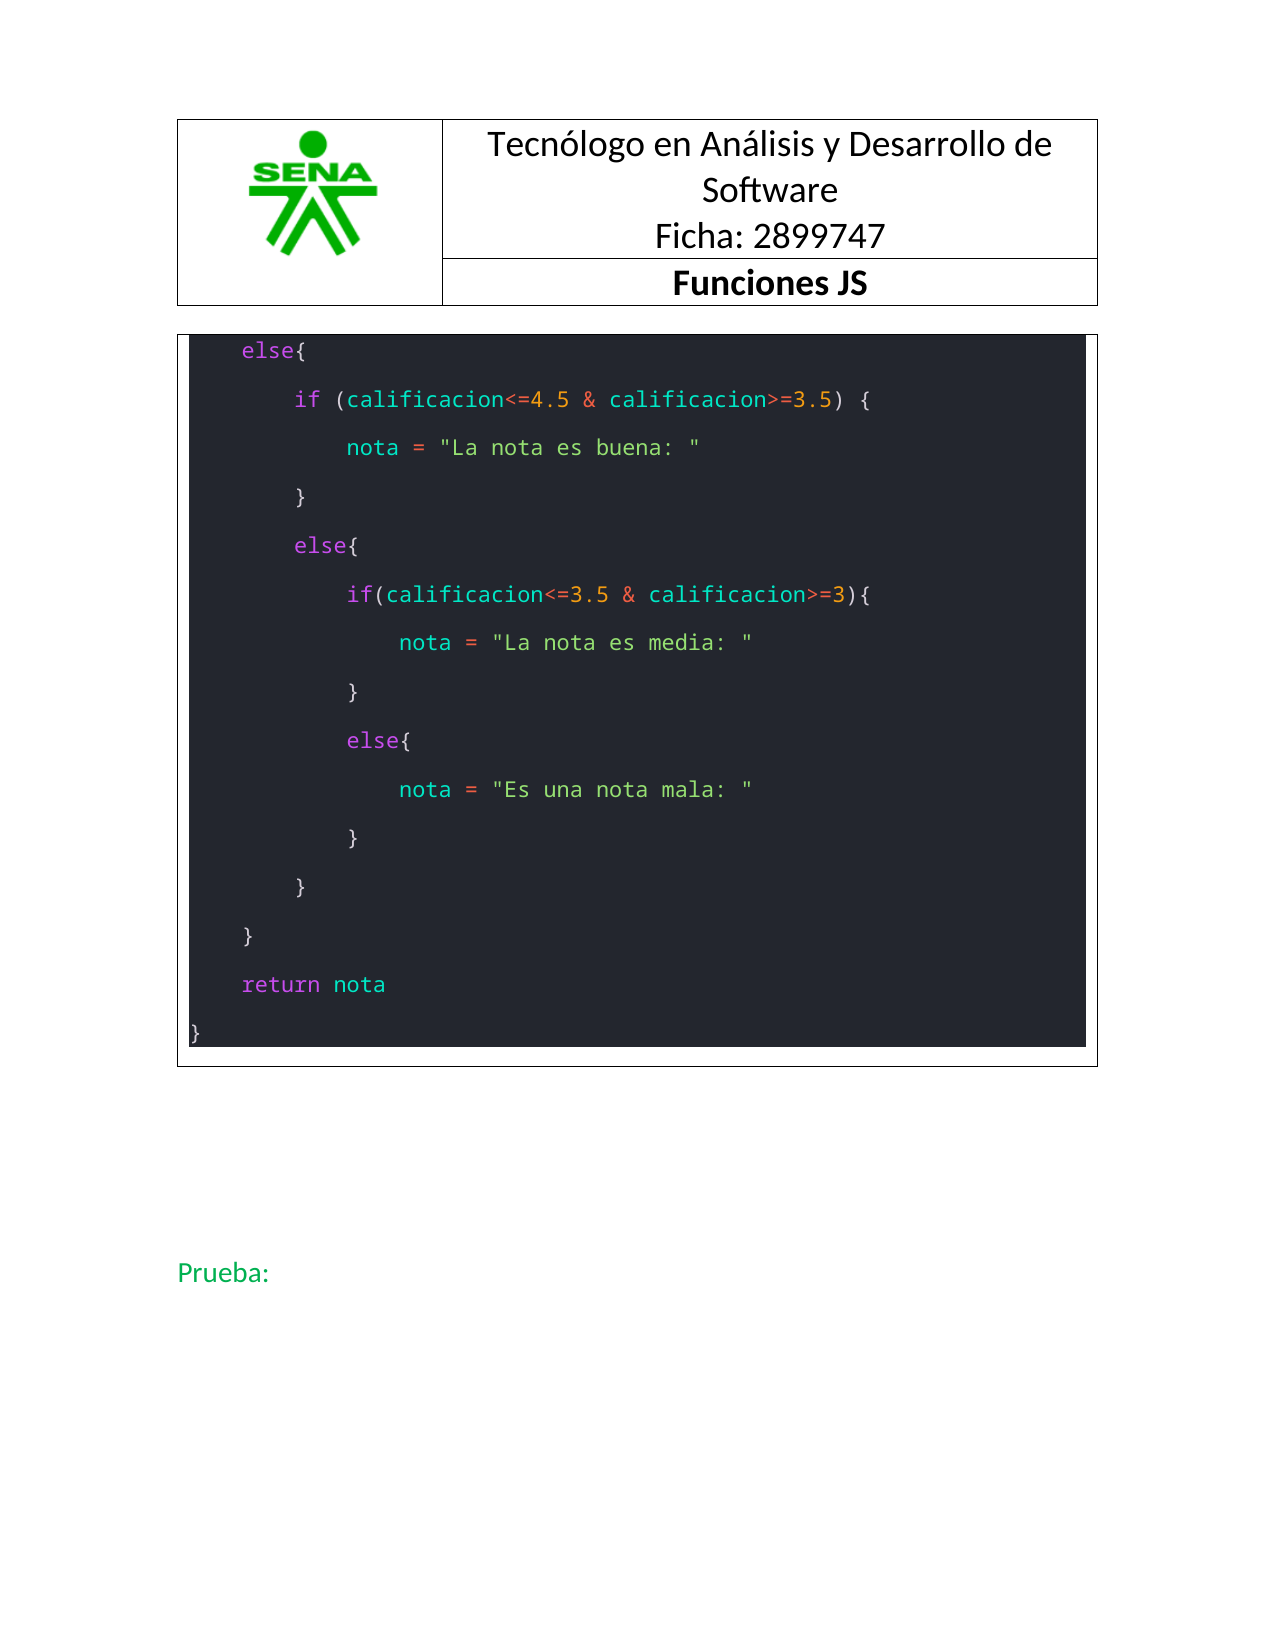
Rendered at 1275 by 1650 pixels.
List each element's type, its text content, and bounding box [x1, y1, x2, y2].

text Prueba: [177, 1254, 1098, 1290]
picture [230, 120, 391, 272]
